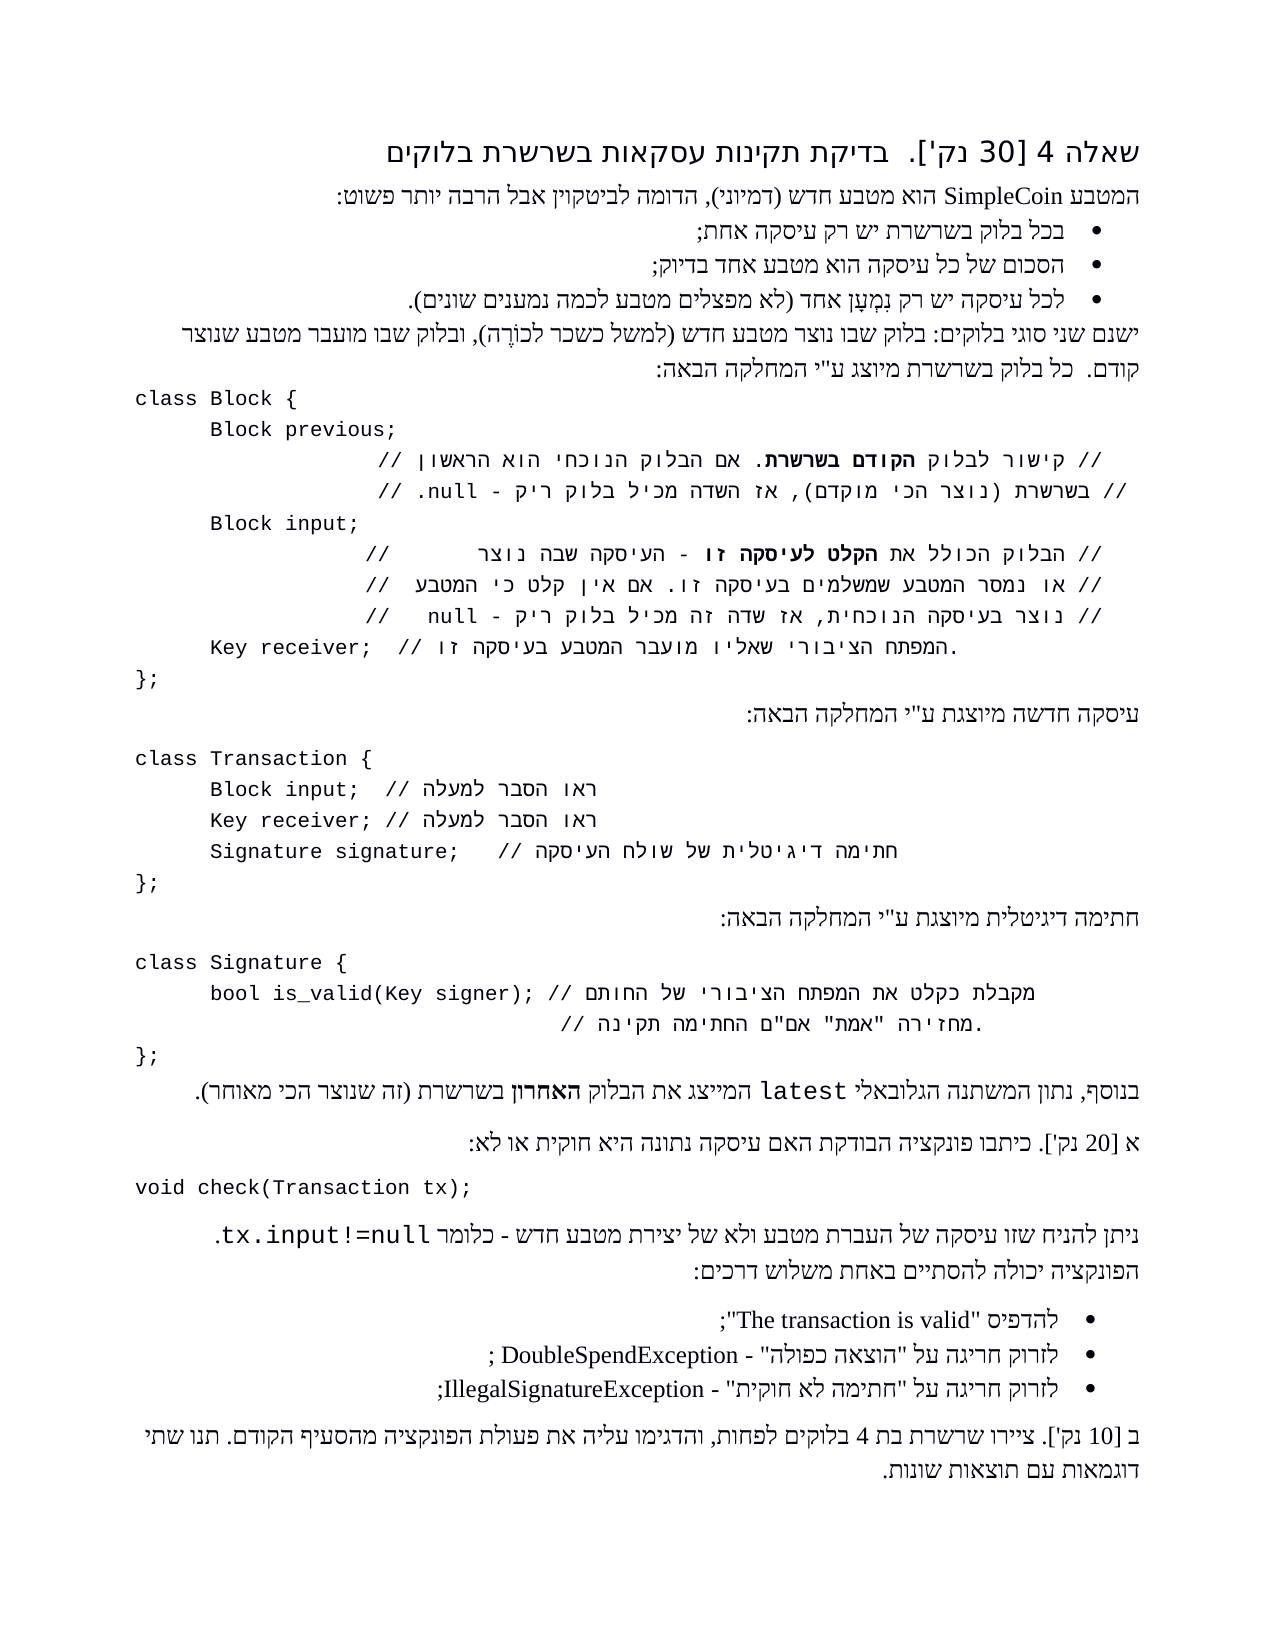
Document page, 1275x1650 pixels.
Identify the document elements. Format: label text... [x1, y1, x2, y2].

text }; [135, 872, 1140, 896]
text // בשרשרת (נוצר הכי מוקדם), אז השדה מכיל בלוק ריק - null. // [135, 481, 1140, 505]
text class Signature { [135, 952, 1140, 976]
text Block input; // ראו הסבר למעלה [135, 779, 1140, 802]
text חתימה דיגיטלית מיוצגת ע"י המחלקה הבאה: [135, 903, 1140, 932]
text ב [10 נק']. ציירו שרשרת בת 4 בלוקים לפחות, והדגימו עליה את פעולת הפונקציה מהסעיף הקודם. תנו שתי דוגמאות עם תוצאות שונות. [135, 1421, 1140, 1484]
list בכל בלוק בשרשרת יש רק עיסקה אחת; [135, 216, 1102, 245]
text void check(Transaction tx); [135, 1177, 1140, 1201]
list לזרוק חריגה על "חתימה לא חוקית" - IllegalSignatureException; [135, 1374, 1096, 1403]
text class Block { [135, 388, 1140, 412]
text // נוצר בעיסקה הנוכחית, אז שדה זה מכיל בלוק ריק - null // [135, 606, 1140, 629]
text Block previous; [135, 419, 1140, 443]
subtitle שאלה 4 [30 נק']. בדיקת תקינות עסקאות בשרשרת בלוקים [135, 135, 1140, 169]
text ניתן להניח שזו עיסקה של העברת מטבע ולא של יצירת מטבע חדש - כלומר tx.input!=null. הפונקציה יכולה להסתיים באחת משלוש דרכים: [135, 1220, 1140, 1285]
text א [20 נק']. כיתבו פונקציה הבודקת האם עיסקה נתונה היא חוקית או לא: [135, 1128, 1140, 1157]
text המטבע SimpleCoin הוא מטבע חדש (דמיוני), הדומה לביטקוין אבל הרבה יותר פשוט: [135, 181, 1140, 210]
text Block input; [135, 512, 1140, 536]
text עיסקה חדשה מיוצגת ע"י המחלקה הבאה: [135, 699, 1140, 727]
list לזרוק חריגה על "הוצאה כפולה" - DoubleSpendException ; [135, 1340, 1096, 1369]
list לכל עיסקה יש רק נִמְעָן אחד (לא מפצלים מטבע לכמה נמענים שונים). [135, 285, 1102, 314]
text // או נמסר המטבע שמשלמים בעיסקה זו. אם אין קלט כי המטבע // [135, 574, 1140, 598]
text בנוסף, נתון המשתנה הגלובאלי latest המייצג את הבלוק האחרון בשרשרת (זה שנוצר הכי מאוחר). [135, 1076, 1140, 1107]
text Signature signature; // חתימה דיגיטלית של שולח העיסקה [135, 841, 1140, 864]
text ישנם שני סוגי בלוקים: בלוק שבו נוצר מטבע חדש (למשל כשכר לכוֹרֶה), ובלוק שבו מועבר מטבע שנוצר קודם. כל בלוק בשרשרת מיוצג ע"י המחלקה הבאה: [135, 319, 1140, 383]
text bool is_valid(Key signer); // מקבלת כקלט את המפתח הציבורי של החותם [135, 983, 1140, 1007]
list הסכום של כל עיסקה הוא מטבע אחד בדיוק; [135, 250, 1102, 279]
text }; [135, 1045, 1140, 1069]
text Key receiver; // המפתח הציבורי שאליו מועבר המטבע בעיסקה זו. [135, 637, 1140, 660]
text // קישור לבלוק הקודם בשרשרת. אם הבלוק הנוכחי הוא הראשון // [135, 450, 1140, 474]
text }; [135, 668, 1140, 691]
text // מחזירה "אמת" אם"ם החתימה תקינה. [135, 1014, 1140, 1038]
text // הבלוק הכולל את הקלט לעיסקה זו - העיסקה שבה נוצר // [135, 543, 1140, 567]
list להדפיס "The transaction is valid"; [135, 1305, 1096, 1334]
text class Transaction { [135, 748, 1140, 771]
text Key receiver; // ראו הסבר למעלה [135, 810, 1140, 833]
